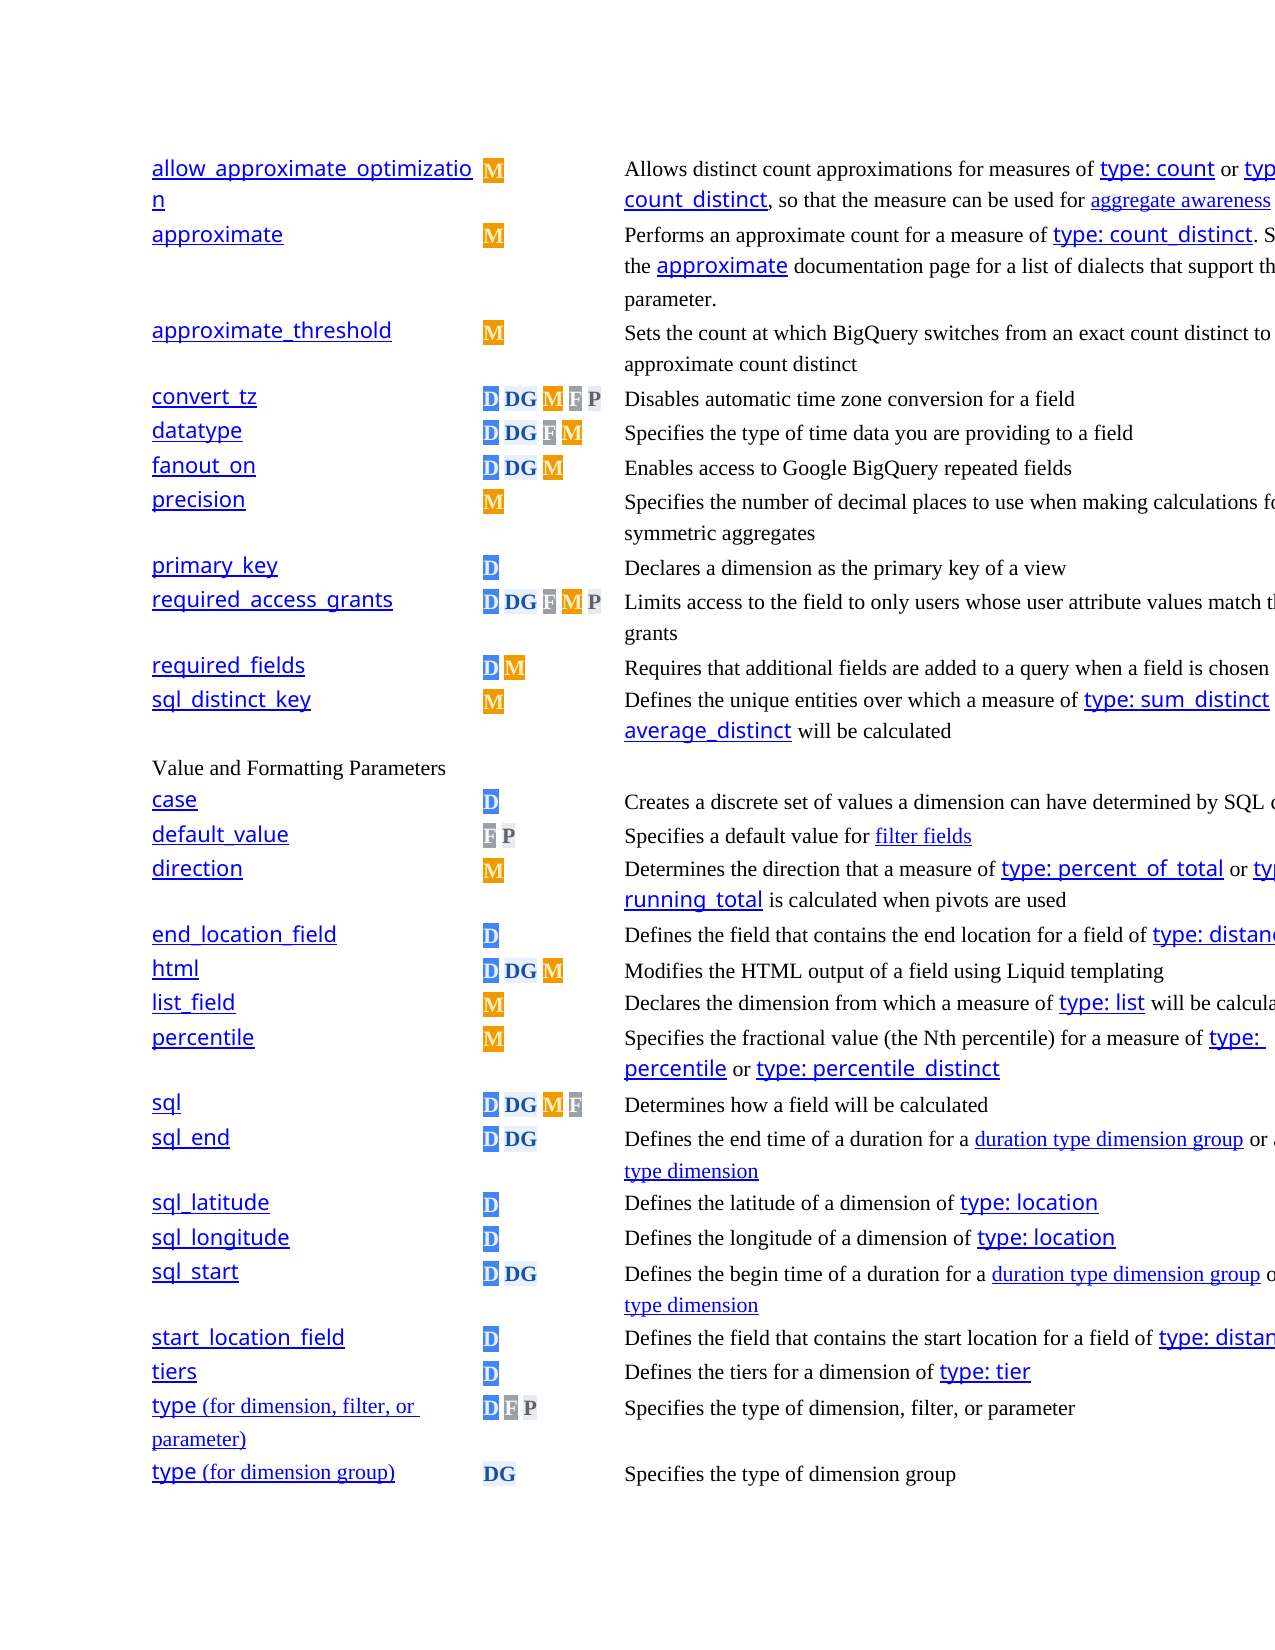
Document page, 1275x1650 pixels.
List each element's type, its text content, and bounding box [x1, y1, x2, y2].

table_cell D M [481, 647, 622, 681]
table_cell D [481, 781, 622, 816]
table_cell D DG F M [481, 413, 622, 447]
table_cell direction [150, 850, 481, 916]
table_cell D DG F M P [481, 581, 622, 647]
table_cell Defines the end time of a duration for a duration type dimension group or a duration type dimension [623, 1119, 1275, 1184]
table_cell Defines the tiers for a dimension of type: tier [623, 1353, 1275, 1387]
table_cell end_location_field [150, 916, 481, 950]
table_cell D [481, 1219, 622, 1253]
table_cell M [481, 150, 622, 216]
table_cell M [481, 313, 622, 378]
table_cell M [481, 481, 622, 547]
table_cell allow_approximate_optimization [150, 150, 481, 216]
table_cell M [481, 984, 622, 1019]
table_cell convert_tz [150, 378, 481, 412]
table_cell Determines how a field will be calculated [623, 1084, 1275, 1119]
table_cell M [481, 1019, 622, 1084]
table_cell F P [481, 816, 622, 850]
table_cell sql_distinct_key [150, 681, 481, 747]
table_cell required_fields [150, 647, 481, 681]
table_cell approximate [150, 216, 481, 312]
table_cell percentile [150, 1019, 481, 1084]
table_cell Defines the longitude of a dimension of type: location [623, 1219, 1275, 1253]
table_cell D DG [481, 1119, 622, 1184]
table_cell datatype [150, 413, 481, 447]
table_cell precision [150, 481, 481, 547]
table_cell sql_longitude [150, 1219, 481, 1253]
table_cell Specifies the type of dimension group [623, 1453, 1275, 1487]
table_cell type (for dimension group) [150, 1453, 481, 1487]
table_cell Specifies the type of time data you are providing to a field [623, 413, 1275, 447]
table_cell M [481, 216, 622, 312]
table_cell D [481, 916, 622, 950]
table_cell D DG M F [481, 1084, 622, 1119]
table_cell D [481, 1184, 622, 1219]
table_cell required_access_grants [150, 581, 481, 647]
table_cell D DG M [481, 447, 622, 481]
table_cell D DG [481, 1253, 622, 1319]
table_cell D [481, 1353, 622, 1387]
table_cell DG [481, 1453, 622, 1487]
table_cell Modifies the HTML output of a field using Liquid templating [623, 950, 1275, 984]
table_cell Creates a discrete set of values a dimension can have determined by SQL conditions [623, 781, 1275, 816]
table_cell Value and Formatting Parameters [150, 747, 1275, 781]
table_cell Specifies the number of decimal places to use when making calculations for Looker symmetric aggregates [623, 481, 1275, 547]
table_cell M [481, 681, 622, 747]
table_cell approximate_threshold [150, 313, 481, 378]
table_cell Limits access to the field to only users whose user attribute values match the access grants [623, 581, 1275, 647]
table_cell type (for dimension, filter, or parameter) [150, 1388, 481, 1453]
table_cell D [481, 547, 622, 581]
table_cell tiers [150, 1353, 481, 1387]
table_cell Sets the count at which BigQuery switches from an exact count distinct to an approximate count distinct [623, 313, 1275, 378]
table_cell Defines the field that contains the end location for a field of type: distance [623, 916, 1275, 950]
table_cell D F P [481, 1388, 622, 1453]
table_cell Allows distinct count approximations for measures of type: count or type: count_distinct, so that the measure can be used for aggregate awareness [623, 150, 1275, 216]
table_cell case [150, 781, 481, 816]
table_cell default_value [150, 816, 481, 850]
table_cell primary_key [150, 547, 481, 581]
table_cell fanout_on [150, 447, 481, 481]
table_cell sql_start [150, 1253, 481, 1319]
table_cell Specifies the fractional value (the Nth percentile) for a measure of type: percentile or type: percentile_distinct [623, 1019, 1275, 1084]
table_cell sql_latitude [150, 1184, 481, 1219]
table_cell Requires that additional fields are added to a query when a field is chosen [623, 647, 1275, 681]
table_cell D DG M [481, 950, 622, 984]
table_cell D DG M F P [481, 378, 622, 412]
table_cell Specifies a default value for filter fields [623, 816, 1275, 850]
table_cell M [481, 850, 622, 916]
table_cell Declares the dimension from which a measure of type: list will be calculated [623, 984, 1275, 1019]
table_cell sql_end [150, 1119, 481, 1184]
table_cell Enables access to Google BigQuery repeated fields [623, 447, 1275, 481]
table_cell Defines the unique entities over which a measure of type: sum_distinct or type: average_distinct will be calculated [623, 681, 1275, 747]
table_cell start_location_field [150, 1319, 481, 1353]
table_cell html [150, 950, 481, 984]
table_cell Specifies the type of dimension, filter, or parameter [623, 1388, 1275, 1453]
table_cell Defines the begin time of a duration for a duration type dimension group or a duration type dimension [623, 1253, 1275, 1319]
table_cell sql [150, 1084, 481, 1119]
table_cell Defines the latitude of a dimension of type: location [623, 1184, 1275, 1219]
table_cell list_field [150, 984, 481, 1019]
table_cell Defines the field that contains the start location for a field of type: distance [623, 1319, 1275, 1353]
table_cell Performs an approximate count for a measure of type: count_distinct. See the approximate documentation page for a list of dialects that support this parameter. [623, 216, 1275, 312]
table_cell Declares a dimension as the primary key of a view [623, 547, 1275, 581]
table_cell Determines the direction that a measure of type: percent_of_total or type: running_total is calculated when pivots are used [623, 850, 1275, 916]
table_cell D [481, 1319, 622, 1353]
table_cell Disables automatic time zone conversion for a field [623, 378, 1275, 412]
